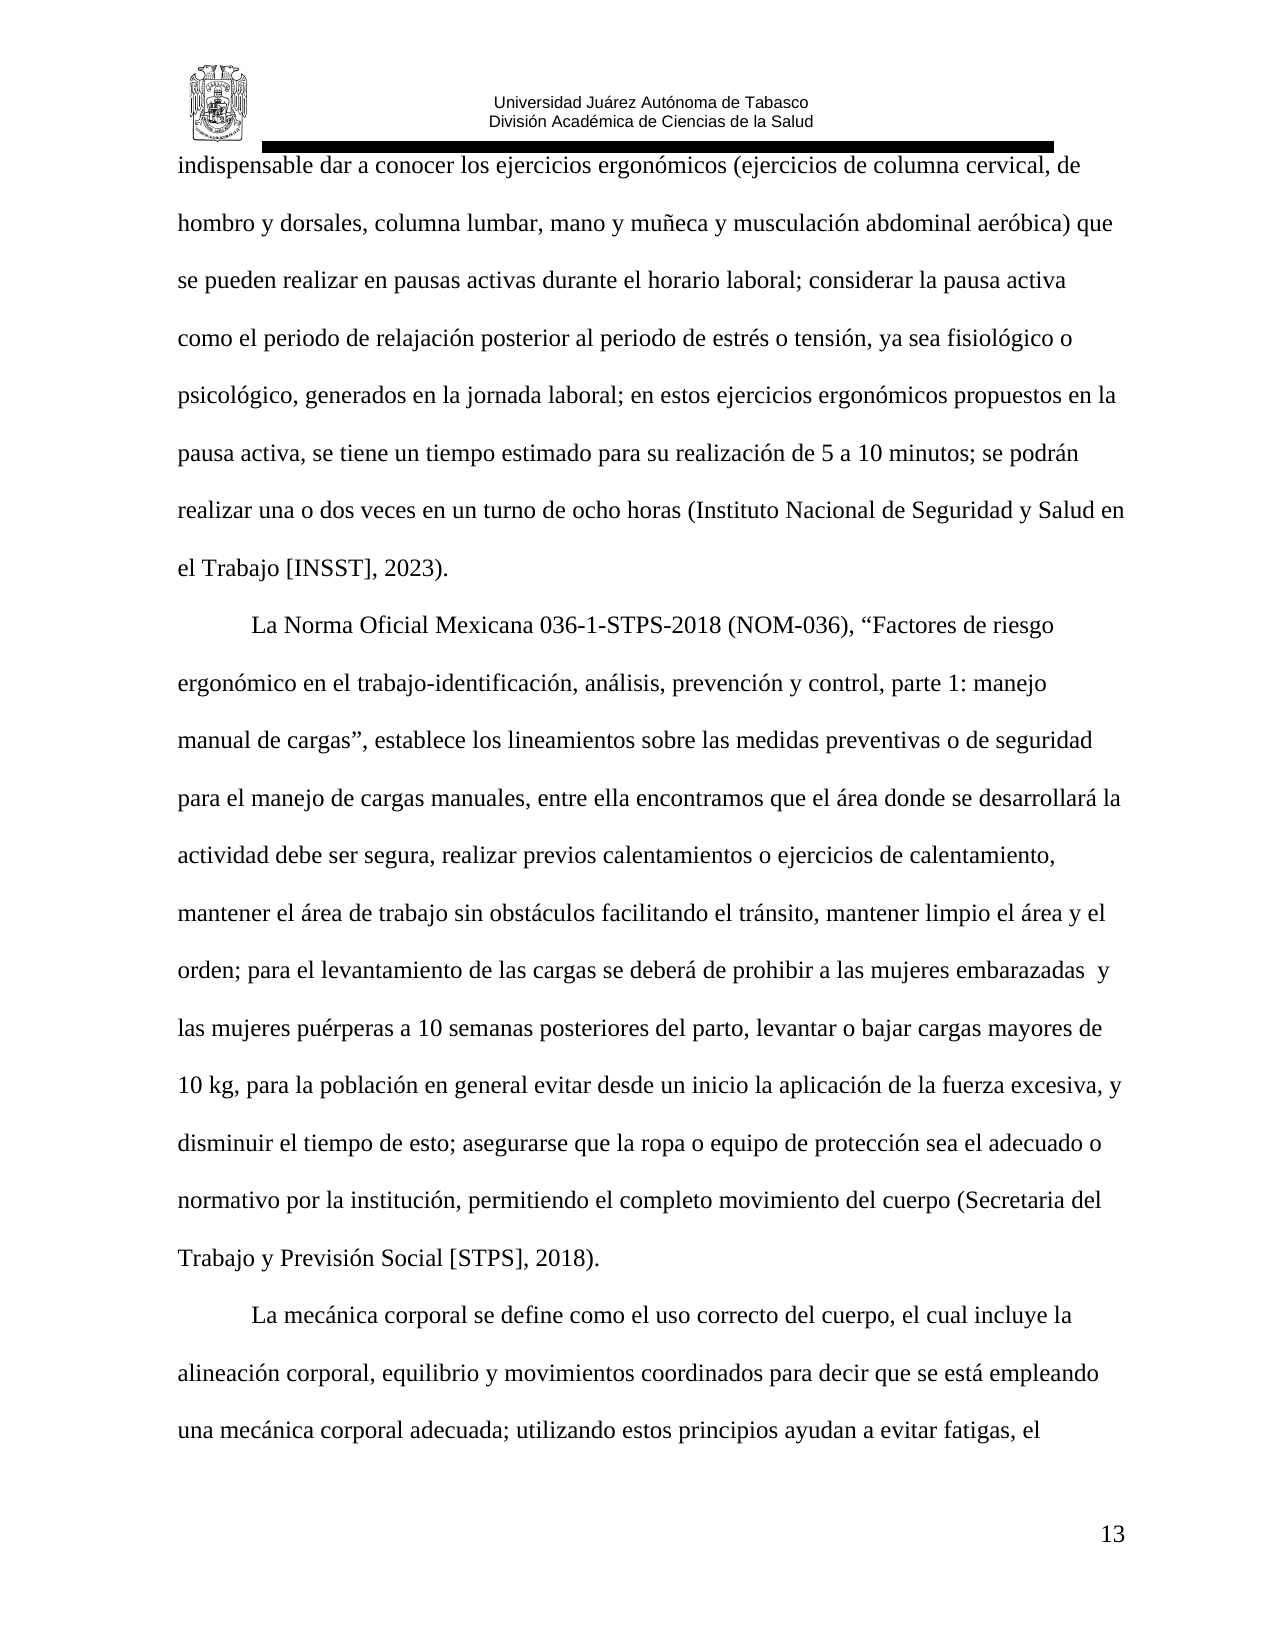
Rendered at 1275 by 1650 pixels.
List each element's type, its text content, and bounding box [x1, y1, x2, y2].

picture [189, 65, 247, 142]
text La Norma Oficial Mexicana 036-1-STPS-2018 (NOM-036), “Factores de riesgo ergonómico en el trabajo-identificación, análisis, prevención y control, parte 1: manejo manual de cargas”, establece los lineamientos sobre las medidas preventivas o de seguridad para el manejo de cargas manuales, entre ella encontramos que el área donde se desarrollará la actividad debe ser segura, realizar previos calentamientos o ejercicios de calentamiento, mantener el área de trabajo sin obstáculos facilitando el tránsito, mantener limpio el área y el orden; para el levantamiento de las cargas se deberá de prohibir a las mujeres embarazadas y las mujeres puérperas a 10 semanas posteriores del parto, levantar o bajar cargas mayores de 10 kg, para la población en general evitar desde un inicio la aplicación de la fuerza excesiva, y disminuir el tiempo de esto; asegurarse que la ropa o equipo de protección sea el adecuado o normativo por la institución, permitiendo el completo movimiento del cuerpo (Secretaria del Trabajo y Previsión Social [STPS], 2018). [177, 611, 1125, 1272]
